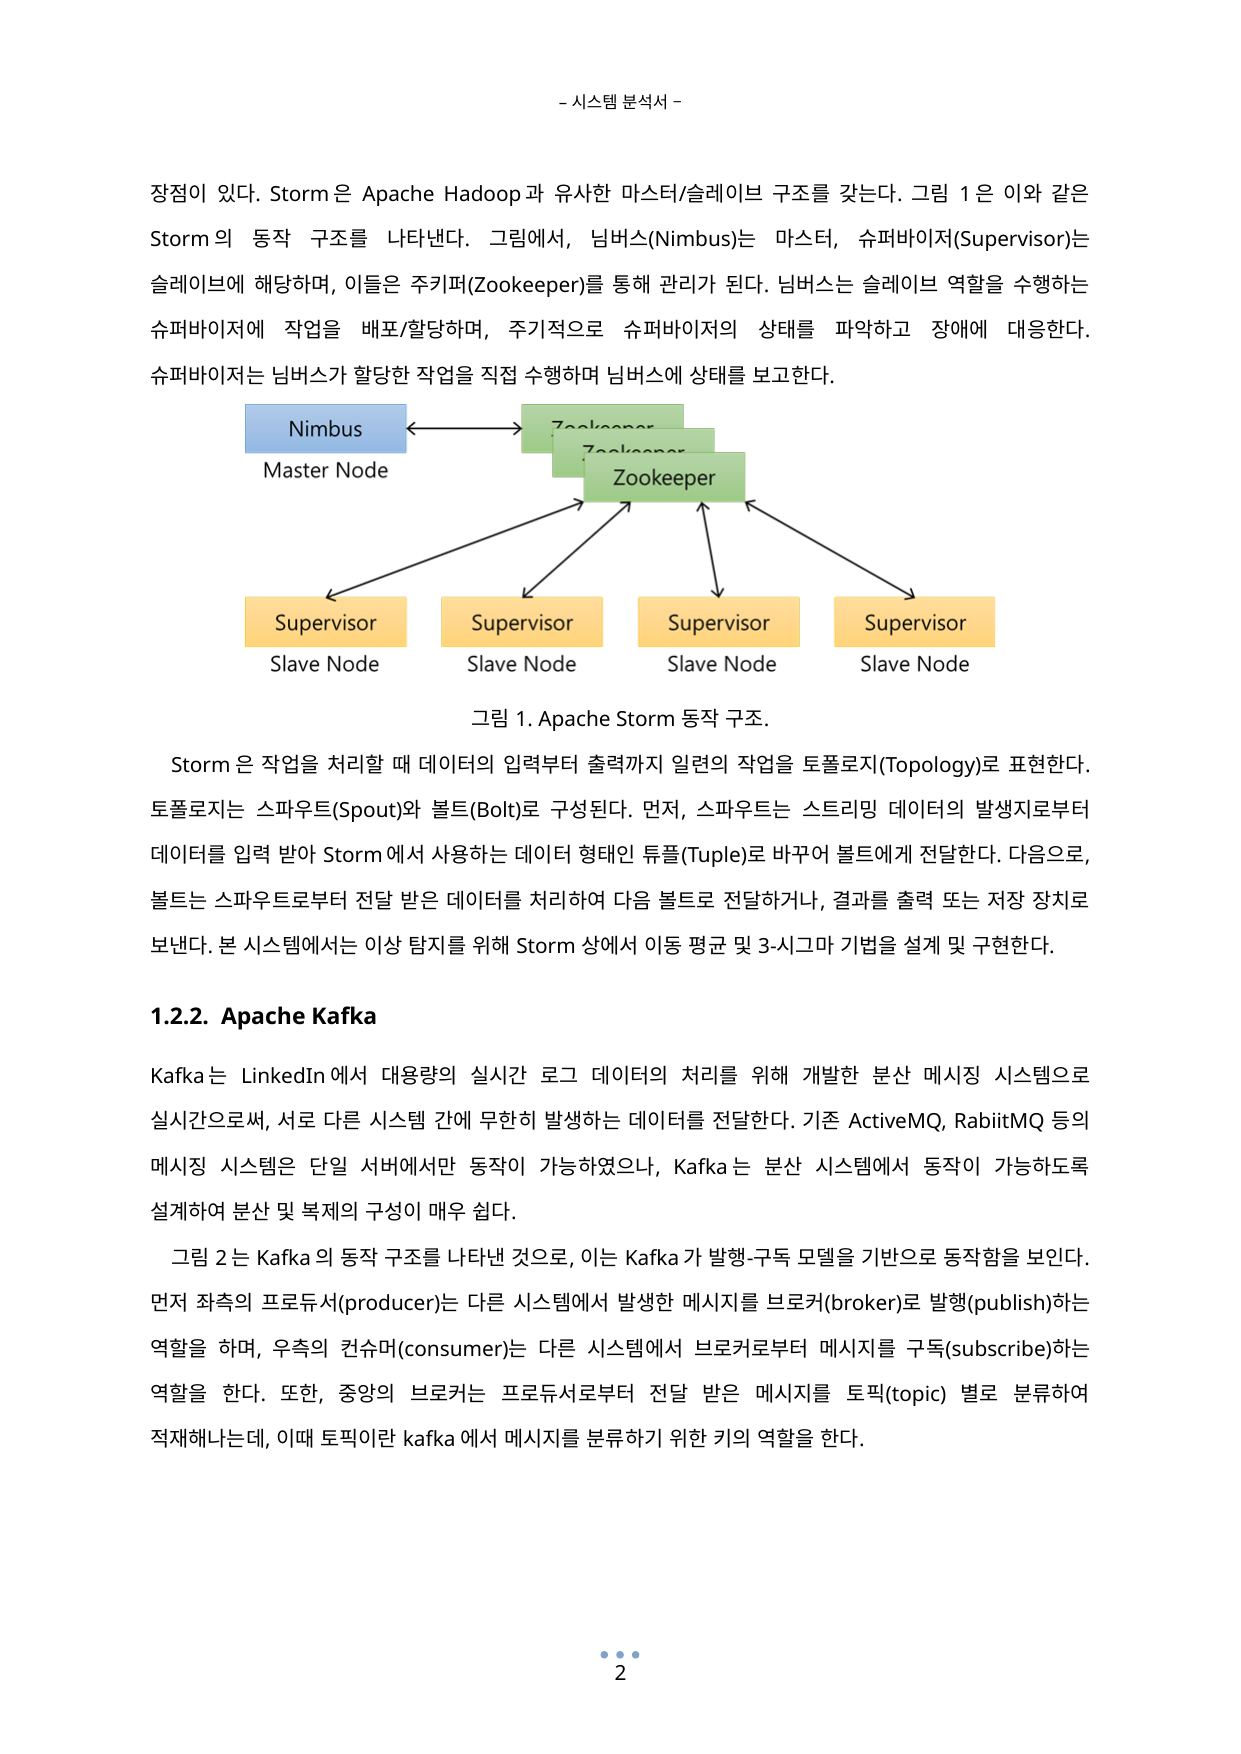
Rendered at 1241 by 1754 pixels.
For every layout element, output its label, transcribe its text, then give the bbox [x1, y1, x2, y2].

text 그림 2는 Kafka의 동작 구조를 나타낸 것으로, 이는 Kafka가 발행-구독 모델을 기반으로 동작함을 보인다. 먼저 좌측의 프로듀서(producer)는 다른 시스템에서 발생한 메시지를 브로커(broker)로 발행(publish)하는 역할을 하며, 우측의 컨슈머(consumer)는 다른 시스템에서 브로커로부터 메시지를 구독(subscribe)하는 역할을 한다. 또한, 중앙의 브로커는 프로듀서로부터 전달 받은 메시지를 토픽(topic) 별로 분류하여 적재해나는데, 이때 토픽이란 kafka에서 메시지를 분류하기 위한 키의 역할을 한다. [150, 1241, 1090, 1453]
text 그림 1. Apache Storm 동작 구조. [150, 702, 1090, 733]
picture [245, 404, 996, 689]
text Kafka는 LinkedIn에서 대용량의 실시간 로그 데이터의 처리를 위해 개발한 분산 메시징 시스템으로 실시간으로써, 서로 다른 시스템 간에 무한히 발생하는 데이터를 전달한다. 기존 ActiveMQ, RabiitMQ 등의 메시징 시스템은 단일 서버에서만 동작이 가능하였으나, Kafka는 분산 시스템에서 동작이 가능하도록 설계하여 분산 및 복제의 구성이 매우 쉽다. [150, 1059, 1090, 1226]
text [150, 177, 1090, 389]
text Storm은 작업을 처리할 때 데이터의 입력부터 출력까지 일련의 작업을 토폴로지(Topology)로 표현한다. 토폴로지는 스파우트(Spout)와 볼트(Bolt)로 구성된다. 먼저, 스파우트는 스트리밍 데이터의 발생지로부터 데이터를 입력 받아 Storm에서 사용하는 데이터 형태인 튜플(Tuple)로 바꾸어 볼트에게 전달한다. 다음으로, 볼트는 스파우트로부터 전달 받은 데이터를 처리하여 다음 볼트로 전달하거나, 결과를 출력 또는 저장 장치로 보낸다. 본 시스템에서는 이상 탐지를 위해 Storm 상에서 이동 평균 및 3-시그마 기법을 설계 및 구현한다. [150, 748, 1090, 960]
subtitle Apache Kafka [150, 1000, 1090, 1031]
